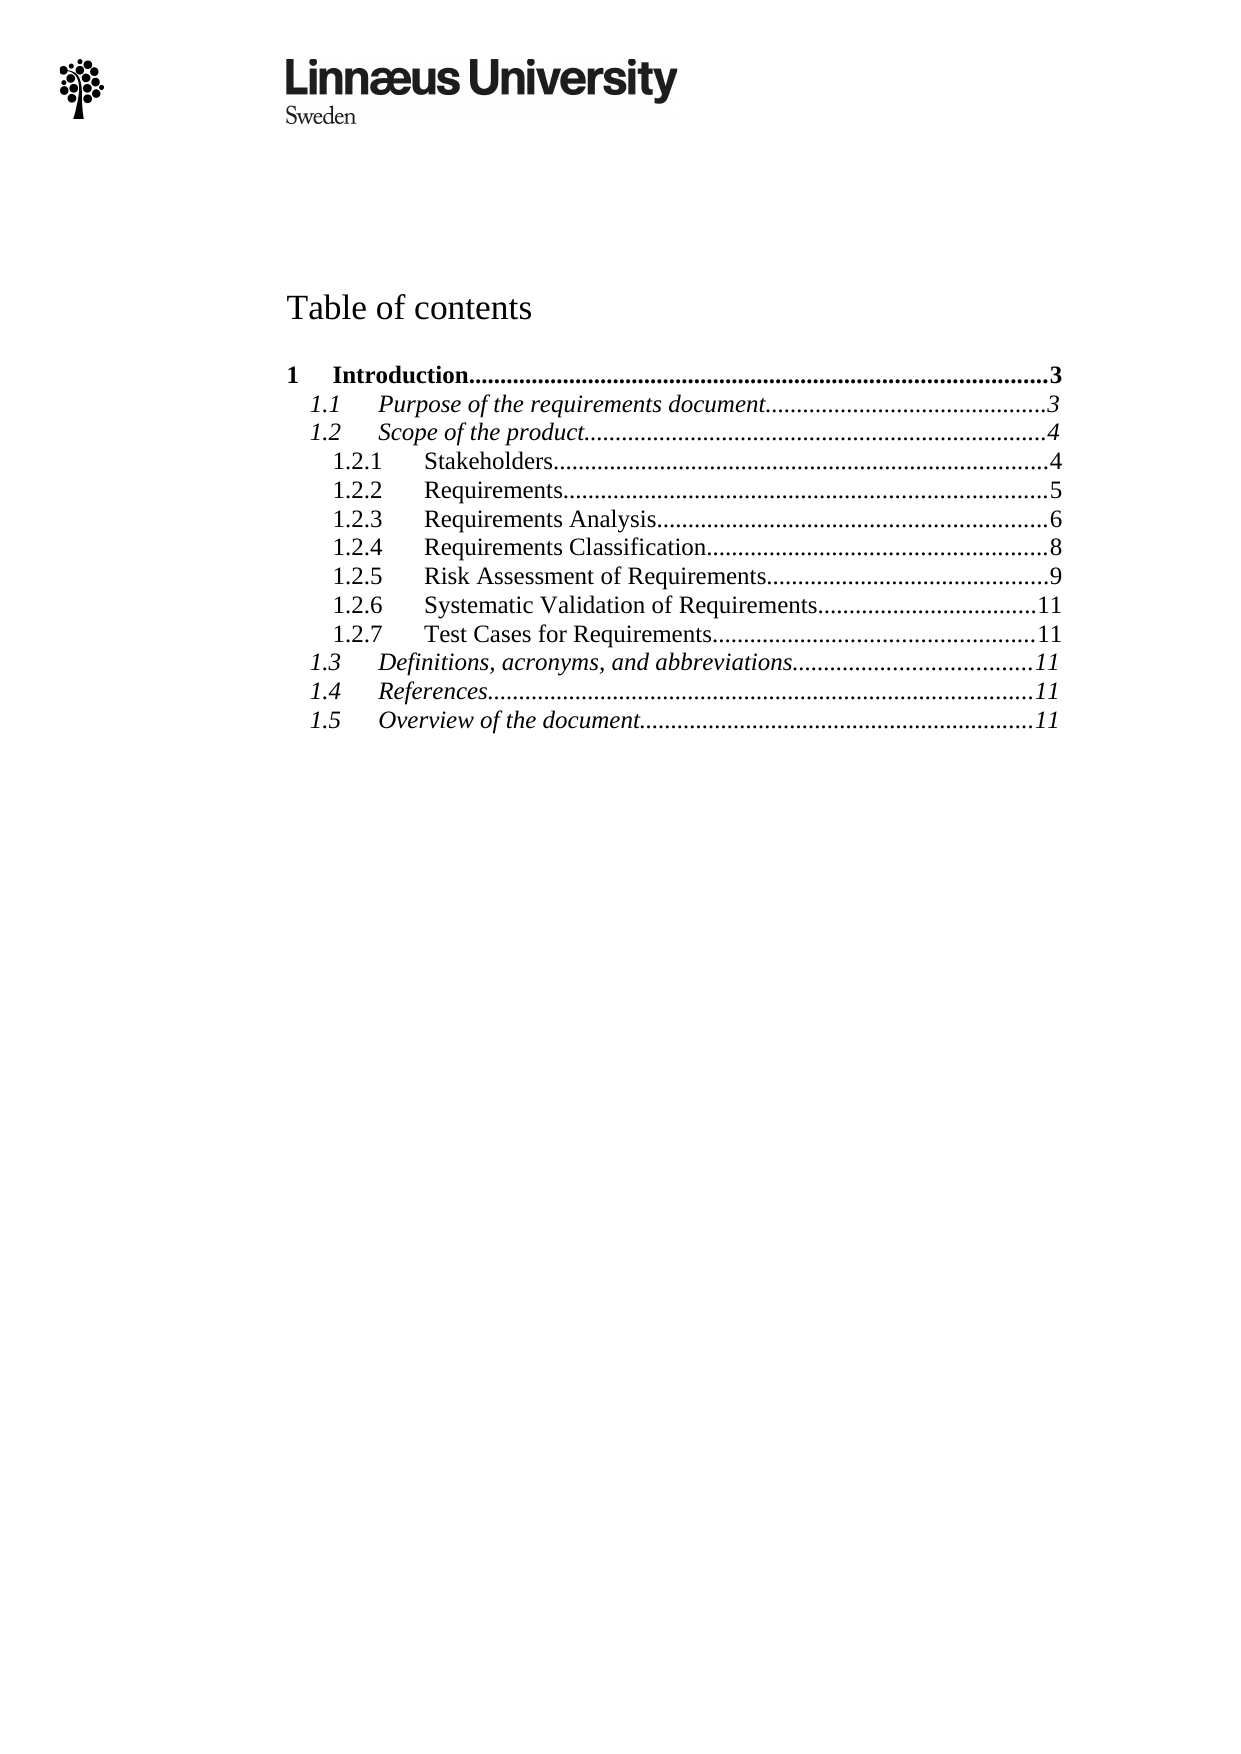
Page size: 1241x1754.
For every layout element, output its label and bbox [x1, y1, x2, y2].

picture [59, 59, 104, 119]
picture [286, 59, 678, 124]
